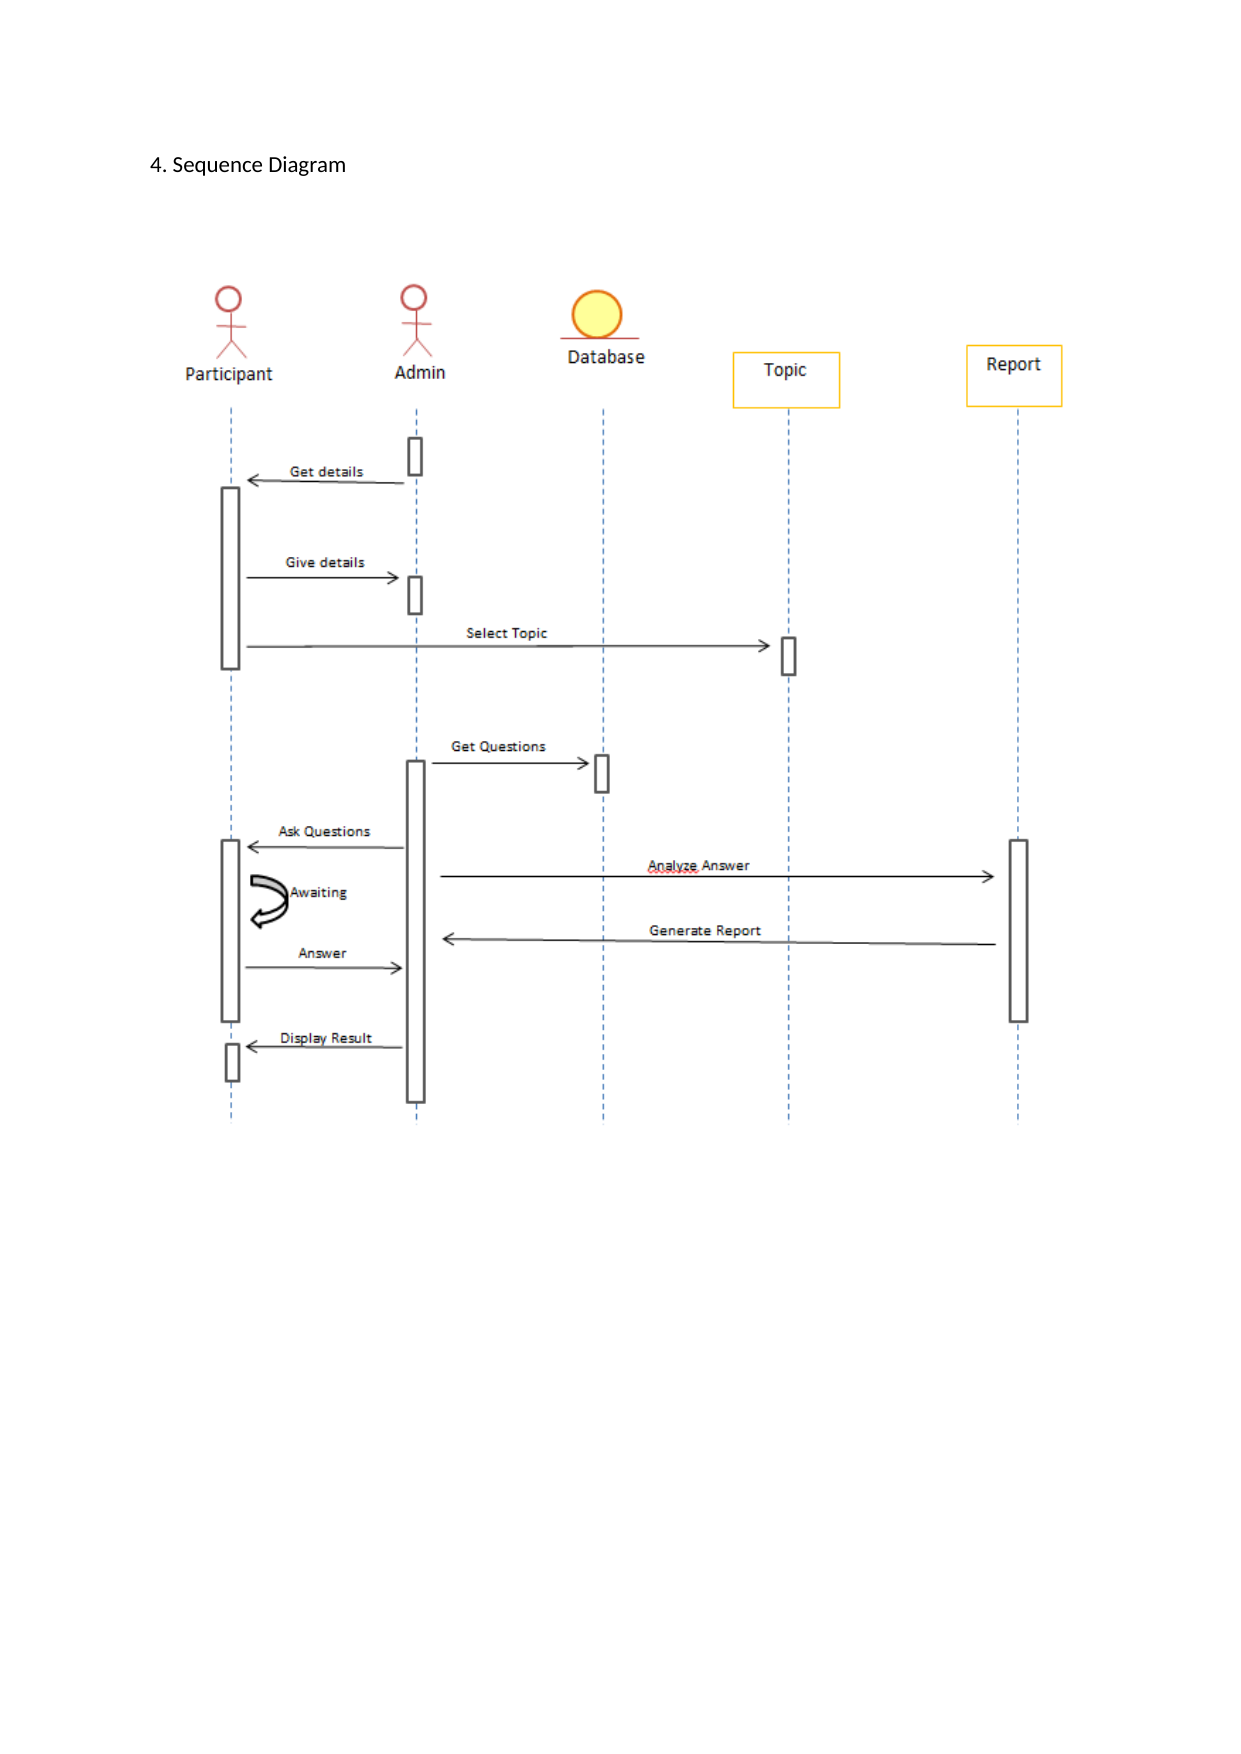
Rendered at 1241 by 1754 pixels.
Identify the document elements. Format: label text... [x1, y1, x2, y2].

picture [150, 203, 1091, 1230]
text 4. Sequence Diagram [150, 150, 1090, 178]
